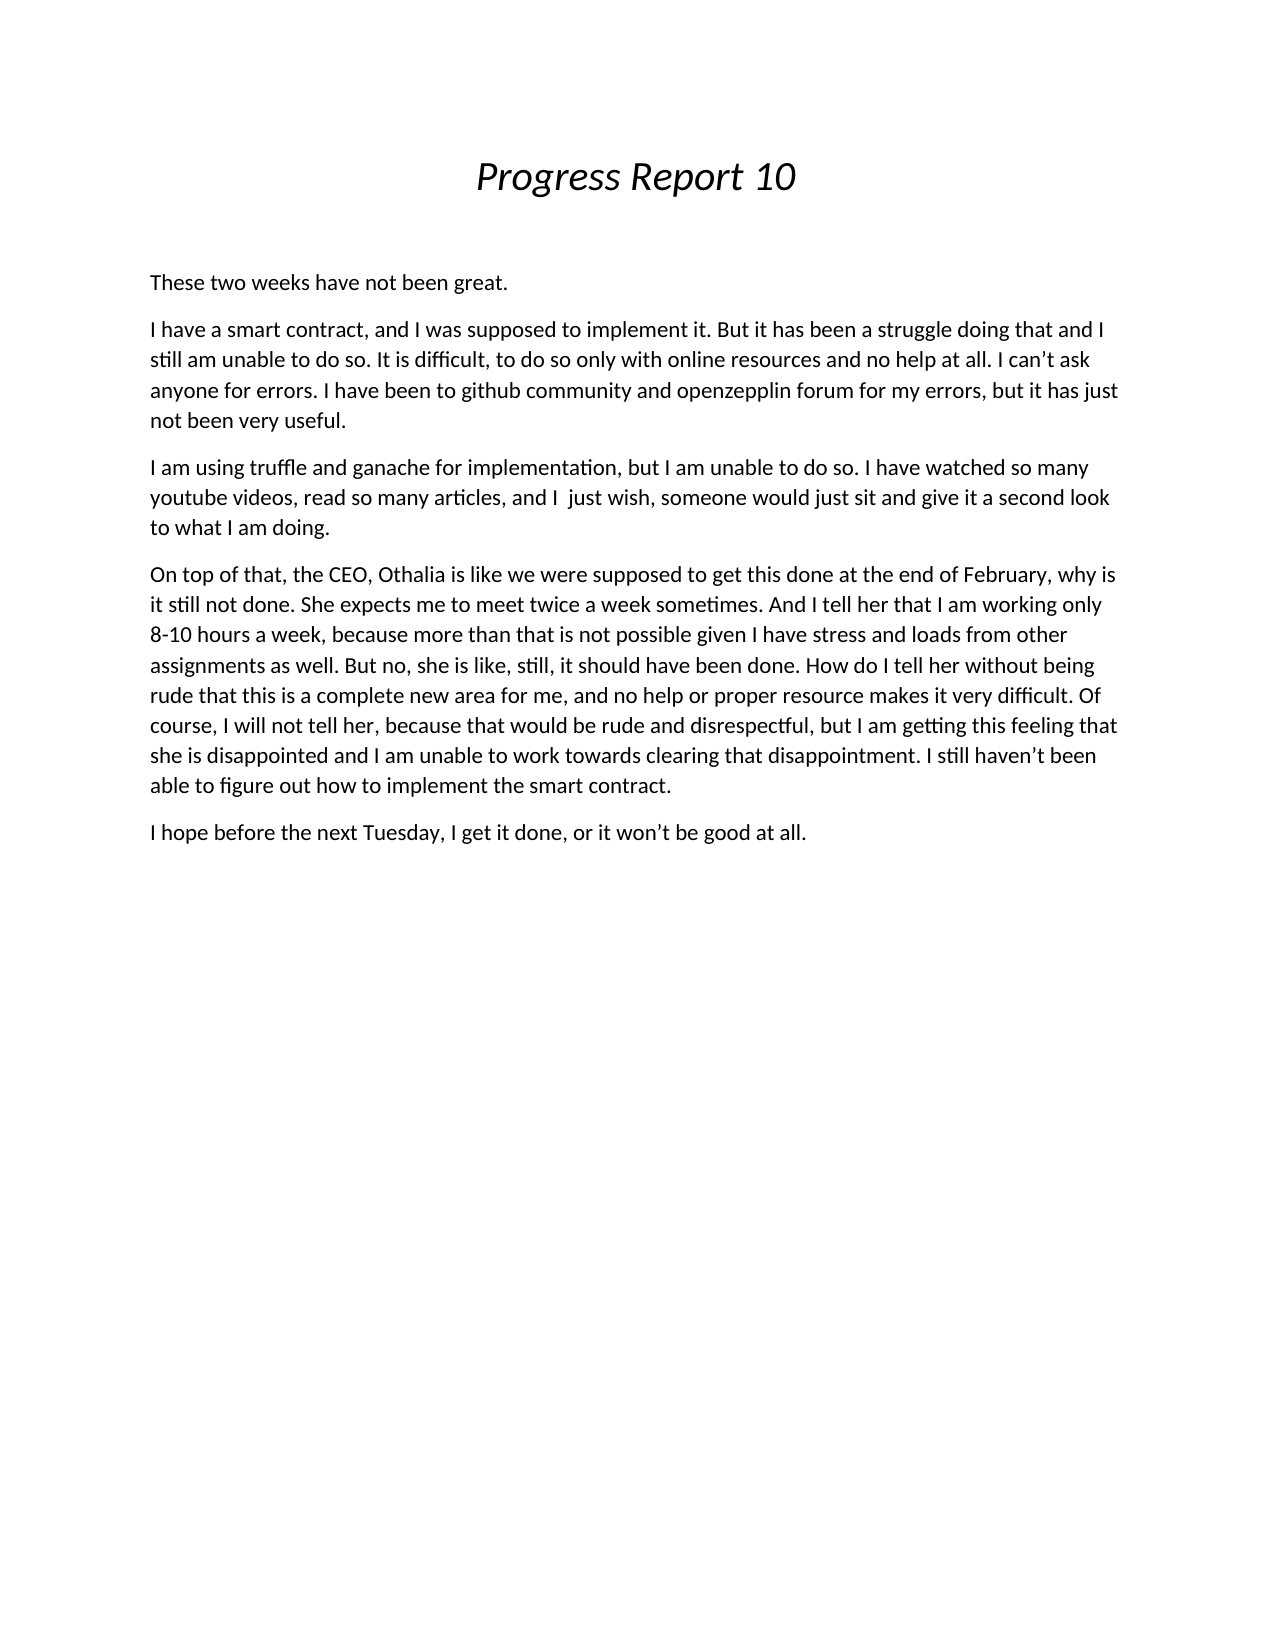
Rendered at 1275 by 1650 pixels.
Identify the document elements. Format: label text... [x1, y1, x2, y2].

text These two weeks have not been great. [150, 268, 1125, 296]
text I have a smart contract, and I was supposed to implement it. But it has been a struggle doing that and I still am unable to do so. It is difficult, to do so only with online resources and no help at all. I can’t ask anyone for errors. I have been to github community and openzepplin forum for my errors, but it has just not been very useful. [150, 315, 1125, 434]
text I hope before the next Tuesday, I get it done, or it won’t be good at all. [150, 818, 1125, 846]
text Progress Report 10 [150, 150, 1125, 201]
text On top of that, the CEO, Othalia is like we were supposed to get this done at the end of February, why is it still not done. She expects me to meet twice a week sometimes. And I tell her that I am working only 8-10 hours a week, because more than that is not possible given I have stress and loads from other assignments as well. But no, she is like, still, it should have been done. How do I tell her without being rude that this is a complete new area for me, and no help or proper resource makes it very difficult. Of course, I will not tell her, because that would be rude and disrespectful, but I am getting this feeling that she is disappointed and I am unable to work towards clearing that disappointment. I still haven’t been able to figure out how to implement the smart contract. [150, 560, 1125, 799]
text I am using truffle and ganache for implementation, but I am unable to do so. I have watched so many youtube videos, read so many articles, and I just wish, someone would just sit and give it a second look to what I am doing. [150, 453, 1125, 541]
